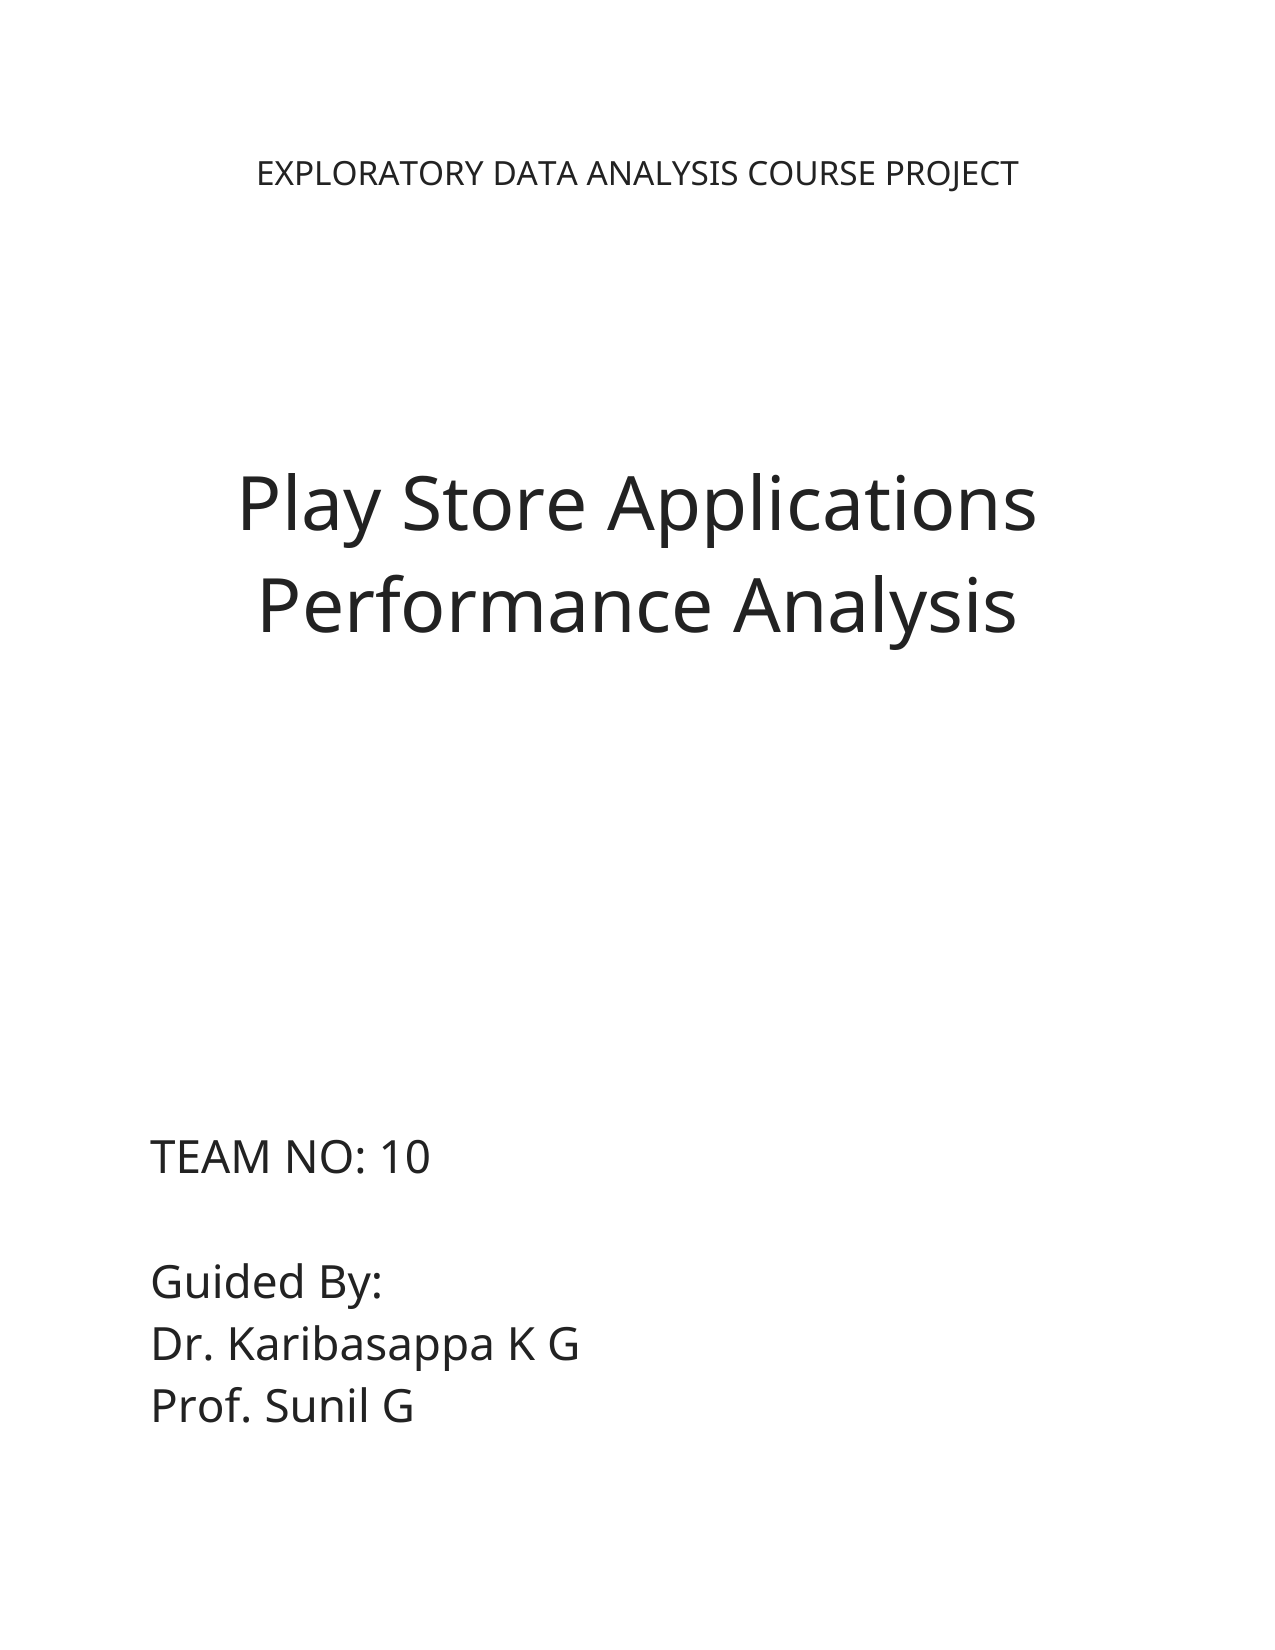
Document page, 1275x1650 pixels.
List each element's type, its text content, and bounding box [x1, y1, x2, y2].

text Play Store Applications Performance Analysis [150, 450, 1125, 654]
text TEAM NO: 10 [150, 1124, 1125, 1187]
text Dr. Karibasappa K G [150, 1311, 1125, 1374]
text Prof. Sunil G [150, 1374, 1125, 1436]
text Guided By: [150, 1249, 1125, 1311]
text EXPLORATORY DATA ANALYSIS COURSE PROJECT [150, 150, 1125, 195]
